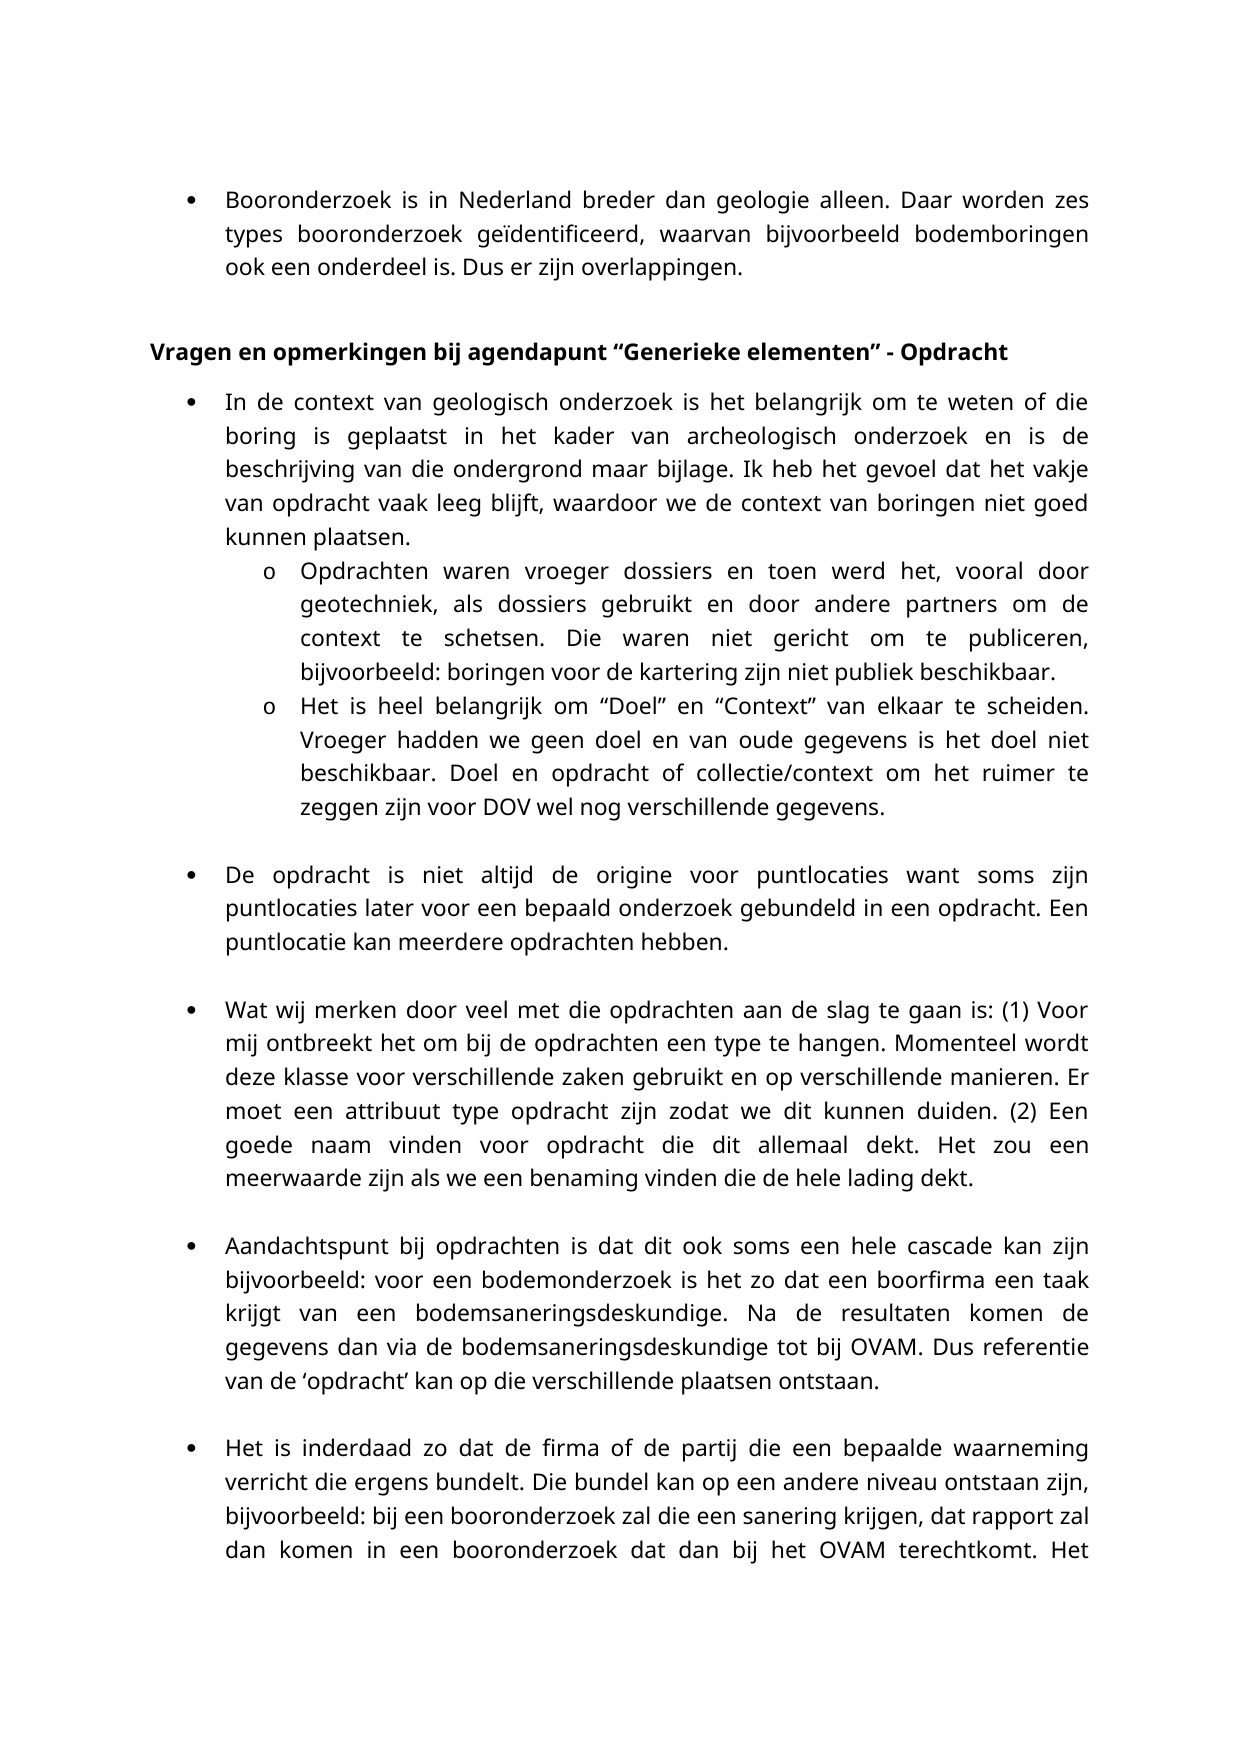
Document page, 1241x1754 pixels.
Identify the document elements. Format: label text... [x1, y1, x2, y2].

list De opdracht is niet altijd de origine voor puntlocaties want soms zijn puntlocaties later voor een bepaald onderzoek gebundeld in een opdracht. Een puntlocatie kan meerdere opdrachten hebben. [187, 858, 1090, 957]
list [187, 1432, 1090, 1565]
list Aandachtspunt bij opdrachten is dat dit ook soms een hele cascade kan zijn bijvoorbeeld: voor een bodemonderzoek is het zo dat een boorfirma een taak krijgt van een bodemsaneringsdeskundige. Na de resultaten komen de gegevens dan via de bodemsaneringsdeskundige tot bij OVAM. Dus referentie van de ‘opdracht’ kan op die verschillende plaatsen ontstaan. [187, 1230, 1090, 1396]
list In de context van geologisch onderzoek is het belangrijk om te weten of die boring is geplaatst in het kader van archeologisch onderzoek en is de beschrijving van die ondergrond maar bijlage. Ik heb het gevoel dat het vakje van opdracht vaak leeg blijft, waardoor we de context van boringen niet goed kunnen plaatsen. [187, 386, 1090, 552]
list Wat wij merken door veel met die opdrachten aan de slag te gaan is: (1) Voor mij ontbreekt het om bij de opdrachten een type te hangen. Momenteel wordt deze klasse voor verschillende zaken gebruikt en op verschillende manieren. Er moet een attribuut type opdracht zijn zodat we dit kunnen duiden. (2) Een goede naam vinden voor opdracht die dit allemaal dekt. Het zou een meerwaarde zijn als we een benaming vinden die de hele lading dekt. [187, 993, 1090, 1193]
list Booronderzoek is in Nederland breder dan geologie alleen. Daar worden zes types booronderzoek geïdentificeerd, waarvan bijvoorbeeld bodemboringen ook een onderdeel is. Dus er zijn overlappingen. [187, 184, 1090, 282]
text Vragen en opmerkingen bij agendapunt “Generieke elementen” - Opdracht [150, 335, 1090, 367]
list Het is heel belangrijk om “Doel” en “Context” van elkaar te scheiden. Vroeger hadden we geen doel en van oude gegevens is het doel niet beschikbaar. Doel en opdracht of collectie/context om het ruimer te zeggen zijn voor DOV wel nog verschillende gegevens. [262, 690, 1090, 822]
list Opdrachten waren vroeger dossiers en toen werd het, vooral door geotechniek, als dossiers gebruikt en door andere partners om de context te schetsen. Die waren niet gericht om te publiceren, bijvoorbeeld: boringen voor de kartering zijn niet publiek beschikbaar. [262, 554, 1090, 687]
